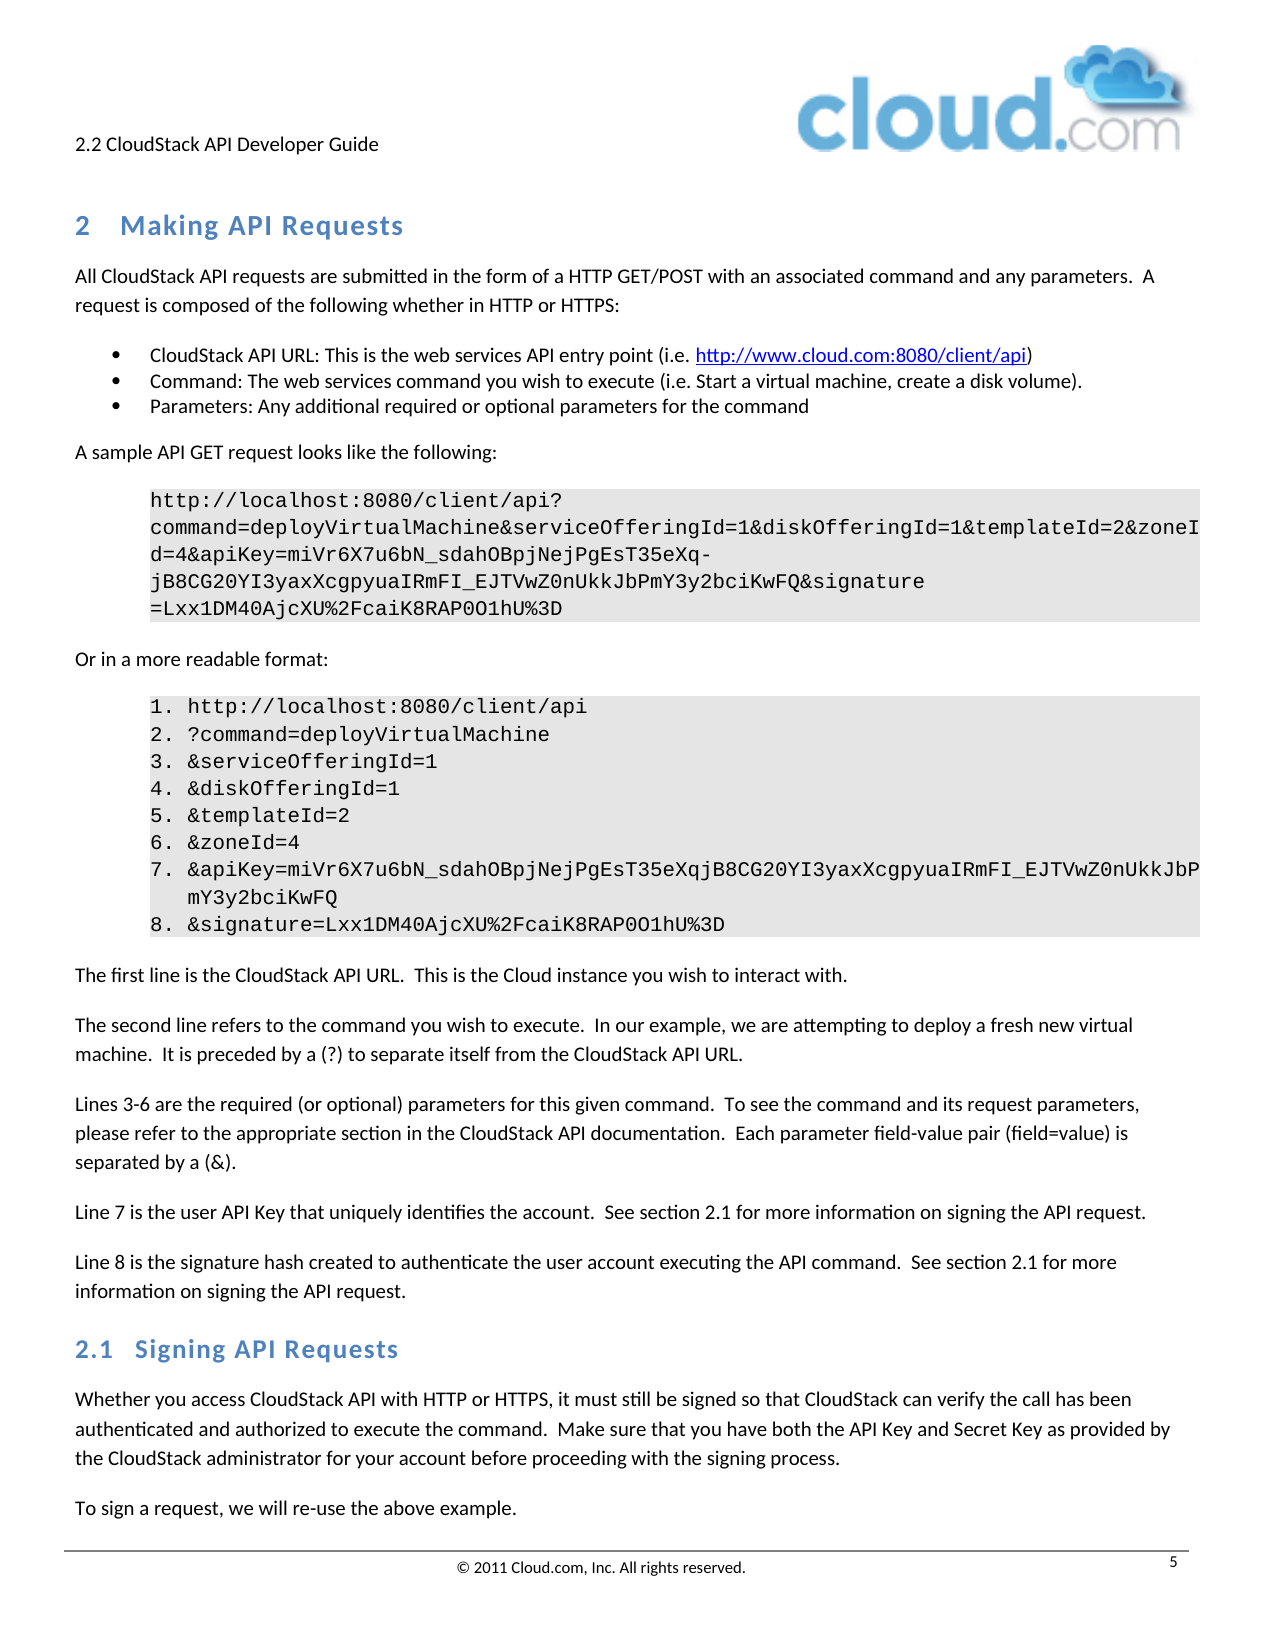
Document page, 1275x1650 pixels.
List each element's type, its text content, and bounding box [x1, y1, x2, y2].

list Parameters: Any additional required or optional parameters for the command [112, 393, 1200, 419]
subtitle Making API Requests [75, 207, 1200, 242]
text The first line is the CloudStack API URL. This is the Cloud instance you wish to interact with. [75, 962, 1200, 987]
text =Lxx1DM40AjcXU%2FcaiK8RAP0O1hU%3D [150, 598, 1200, 622]
text Line 7 is the user API Key that uniquely identifies the account. See section 2.1 for more information on signing the API request. [75, 1199, 1200, 1225]
list &zoneId=4 [150, 832, 1200, 856]
list http://localhost:8080/client/api [150, 696, 1200, 720]
list ?command=deployVirtualMachine [150, 723, 1200, 747]
subtitle Signing API Requests [75, 1333, 1200, 1366]
picture [797, 45, 1200, 152]
text http://localhost:8080/client/api?command=deployVirtualMachine&serviceOfferingId=1&diskOfferingId=1&templateId=2&zoneId=4&apiKey=miVr6X7u6bN_sdahOBpjNejPgEsT35eXq-jB8CG20YI3yaxXcgpyuaIRmFI_EJTVwZ0nUkkJbPmY3y2bciKwFQ&signature [150, 489, 1200, 595]
list &signature=Lxx1DM40AjcXU%2FcaiK8RAP0O1hU%3D [150, 914, 1200, 937]
list Command: The web services command you wish to execute (i.e. Start a virtual machine, create a disk volume). [112, 368, 1200, 393]
list &templateId=2 [150, 805, 1200, 829]
list &diskOfferingId=1 [150, 778, 1200, 802]
text All CloudStack API requests are submitted in the form of a HTTP GET/POST with an associated command and any parameters. A request is composed of the following whether in HTTP or HTTPS: [75, 263, 1200, 318]
text A sample API GET request looks like the following: [75, 439, 1200, 465]
text Whether you access CloudStack API with HTTP or HTTPS, it must still be signed so that CloudStack can verify the call has been authenticated and authorized to execute the command. Make sure that you have both the API Key and Secret Key as provided by the CloudStack administrator for your account before proceeding with the signing process. [75, 1387, 1200, 1470]
text Lines 3-6 are the required (or optional) parameters for this given command. To see the command and its request parameters, please refer to the appropriate section in the CloudStack API documentation. Each parameter field-value pair (field=value) is separated by a (&). [75, 1091, 1200, 1175]
text The second line refers to the command you wish to execute. In our example, we are attempting to deploy a fresh new virtual machine. It is preceded by a (?) to separate itself from the CloudStack API URL. [75, 1012, 1200, 1066]
list CloudStack API URL: This is the web services API entry point (i.e. http://www.cloud.com:8080/client/api) [112, 342, 1200, 368]
text Or in a more readable format: [75, 646, 1200, 672]
list &apiKey=miVr6X7u6bN_sdahOBpjNejPgEsT35eXqjB8CG20YI3yaxXcgpyuaIRmFI_EJTVwZ0nUkkJbPmY3y2bciKwFQ [150, 859, 1200, 910]
text To sign a request, we will re-use the above example. [75, 1495, 1200, 1520]
text Line 8 is the signature hash created to authenticate the user account executing the API command. See section 2.1 for more information on signing the API request. [75, 1249, 1200, 1304]
list &serviceOfferingId=1 [150, 751, 1200, 774]
